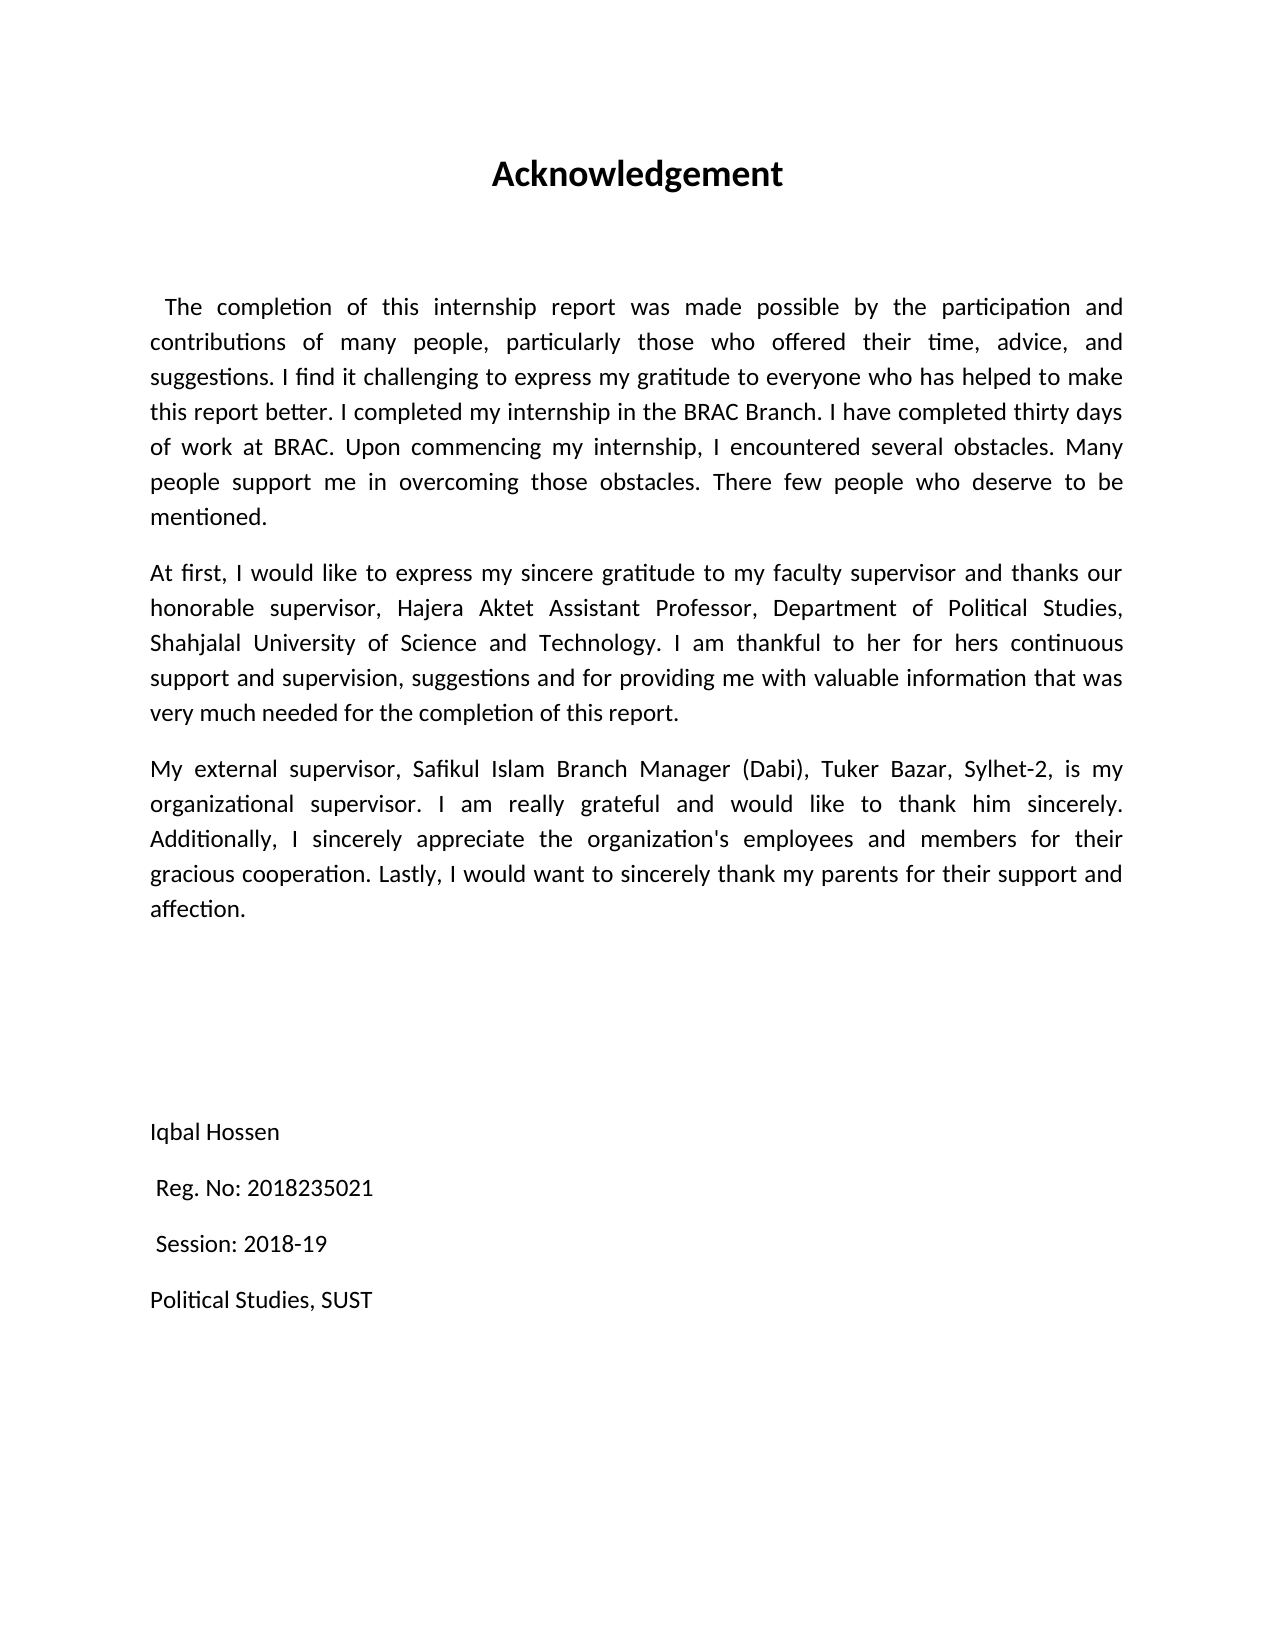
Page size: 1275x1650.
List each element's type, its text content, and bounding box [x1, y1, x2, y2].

text The completion of this internship report was made possible by the participation and contributions of many people, particularly those who offered their time, advice, and suggestions. I find it challenging to express my gratitude to everyone who has helped to make this report better. I completed my internship in the BRAC Branch. I have completed thirty days of work at BRAC. Upon commencing my internship, I encountered several obstacles. Many people support me in overcoming those obstacles. There few people who deserve to be mentioned. [150, 291, 1125, 532]
text Reg. No: 2018235021 [150, 1172, 1125, 1203]
text Acknowledgement [150, 150, 1125, 196]
text Political Studies, SUST [150, 1284, 1125, 1314]
text At first, I would like to express my sincere gratitude to my faculty supervisor and thanks our honorable supervisor, Hajera Aktet Assistant Professor, Department of Political Studies, Shahjalal University of Science and Technology. I am thankful to her for hers continuous support and supervision, suggestions and for providing me with valuable information that was very much needed for the completion of this report. [150, 557, 1125, 728]
text My external supervisor, Safikul Islam Branch Manager (Dabi), Tuker Bazar, Sylhet-2, is my organizational supervisor. I am really grateful and would like to thank him sincerely. Additionally, I sincerely appreciate the organization's employees and members for their gracious cooperation. Lastly, I would want to sincerely thank my parents for their support and affection. [150, 753, 1125, 923]
text Iqbal Hossen [150, 1116, 1125, 1147]
text Session: 2018-19 [150, 1228, 1125, 1258]
